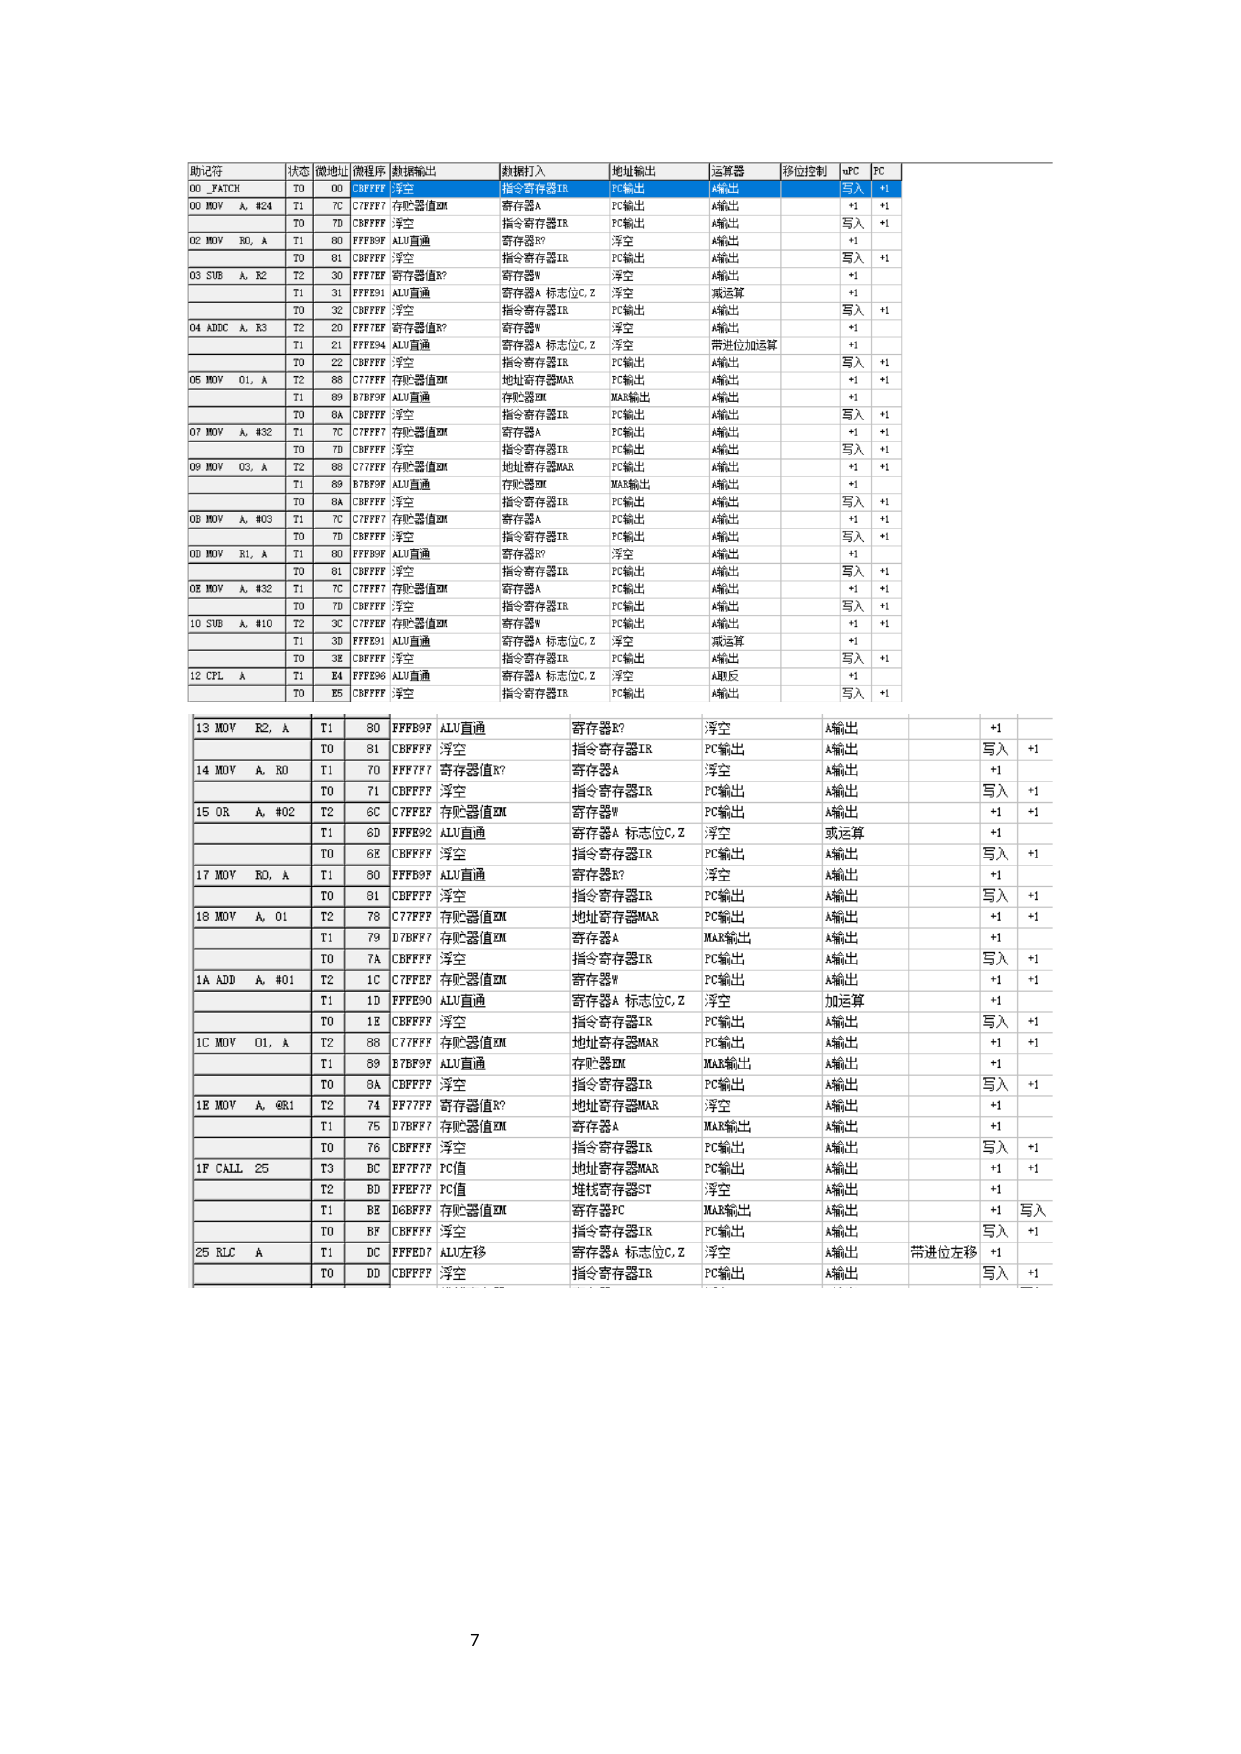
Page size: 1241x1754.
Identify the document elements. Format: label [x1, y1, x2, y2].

picture [187, 162, 1053, 702]
picture [187, 714, 1053, 1288]
